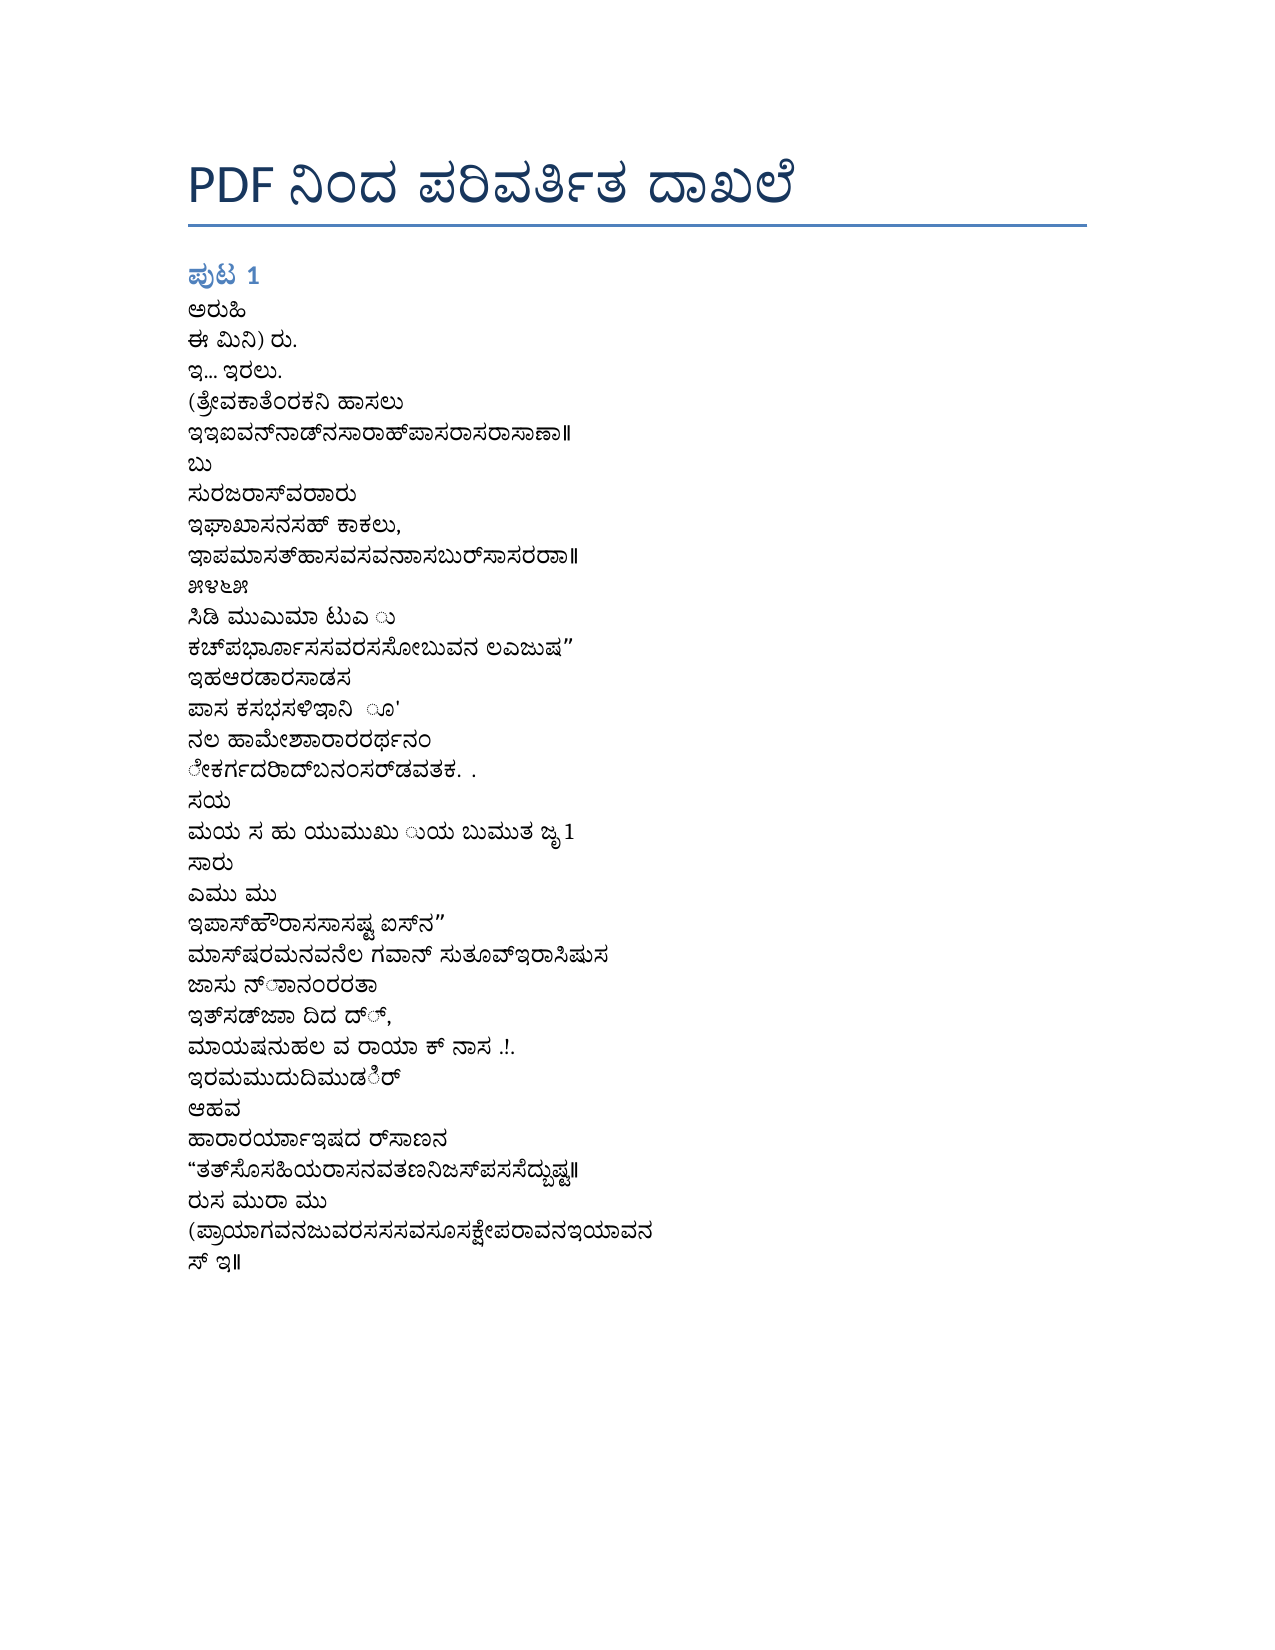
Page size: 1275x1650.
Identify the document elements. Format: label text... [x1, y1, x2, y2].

title PDF ನಿಂದ ಪರಿವರ್ತಿತ ದಾಖಲೆ [187, 150, 1087, 227]
subtitle ಪುಟ 1 [187, 258, 1087, 291]
text ಅರುಹಿ ಈ ಮಿನಿ) ರು. ಇ... ಇರಲು. (ತ್ರೇವಕಾತೆಂರಕನಿ ಹಾಸಲು ಇಇಐವನ್‌ನಾಡ್‌ನಸಾರಾಹ್‌ಪಾಸರಾಸರಾಸಾಣಾ॥ ಬು ಸುರಜರಾಸ್‌ವರಾಾರು ಇಘಾಖಾಸನಸಹ್‌ ಕಾಕಲು, ಇಾಪಮಾಸತ್‌ಹಾಸವಸವನಾಾಸಬುರ್‌ಸಾಸರರಾಾ॥ ೫೪೬೫ ಸಿಡಿ ಮುಎುಮಾ ಟುಎ ು ಕಚ್‌ಪರ್ಭಾೂಾಸಸವರಸಸೋಬುವನ ಲಎಜುಷ” ಇಹಆರಡಾರಸಾಡಸ ಪಾಸ ಕಸಭಸಳಿಇಾನಿ ೂ' ನಲ ಹಾಮೇಶಾಾರಾರರರ್ಥನಂ ೇಕರ್ಗದರಿಾದ್‌ಬನಂಸರ್‌ಡವತಕ. . ಸಯ ಮಯ ಸ ಹು ಯುಮುಖು ುಯ ಬುಮುತ ಜೃ 1 ಸಾರು ಎಮು ಮು ಇಪಾಸ್‌ಹೌರಾಸಸಾಸಷ್ಟ ಐಸ್‌ನ” ಮಾಸ್‌ಷರಮನವನೆಲ ಗವಾನ್‌ ಸುತೂವ್‌ಇರಾಸಿಷುಸ ಜಾಸು ನ್‌ಾಾನಂರರತಾ ಇತ್‌ಸಡ್‌ಜಾಾ ದಿದ ದ್‌್‌, ಮಾಯಷನುಹಲ ವ ರಾಯಾ ಕ್‌ ನಾಸ .!. ಇರಮಮುದುದಿಮುಡರ್‌ಿ ಆಹವ ಹಾರಾರರ್ಯಾಾಇಷದ ರ್‌ಸಾಣನ “ತತ್‌ಸೊಸಹಿಯರಾಸನವತಣನಿಜಸ್‌ಪಸಸೆದ್ಬುಷ್ಟ॥ ರುಸ ಮುರಾ ಮು (ಪ್ರಾಯಾಗವನಜುವರಸಸಸವಸೂಸಕ್ಷೇಪರಾವನಇಯಾವನ ಸ್‌ ಇ॥ [187, 296, 1087, 1275]
